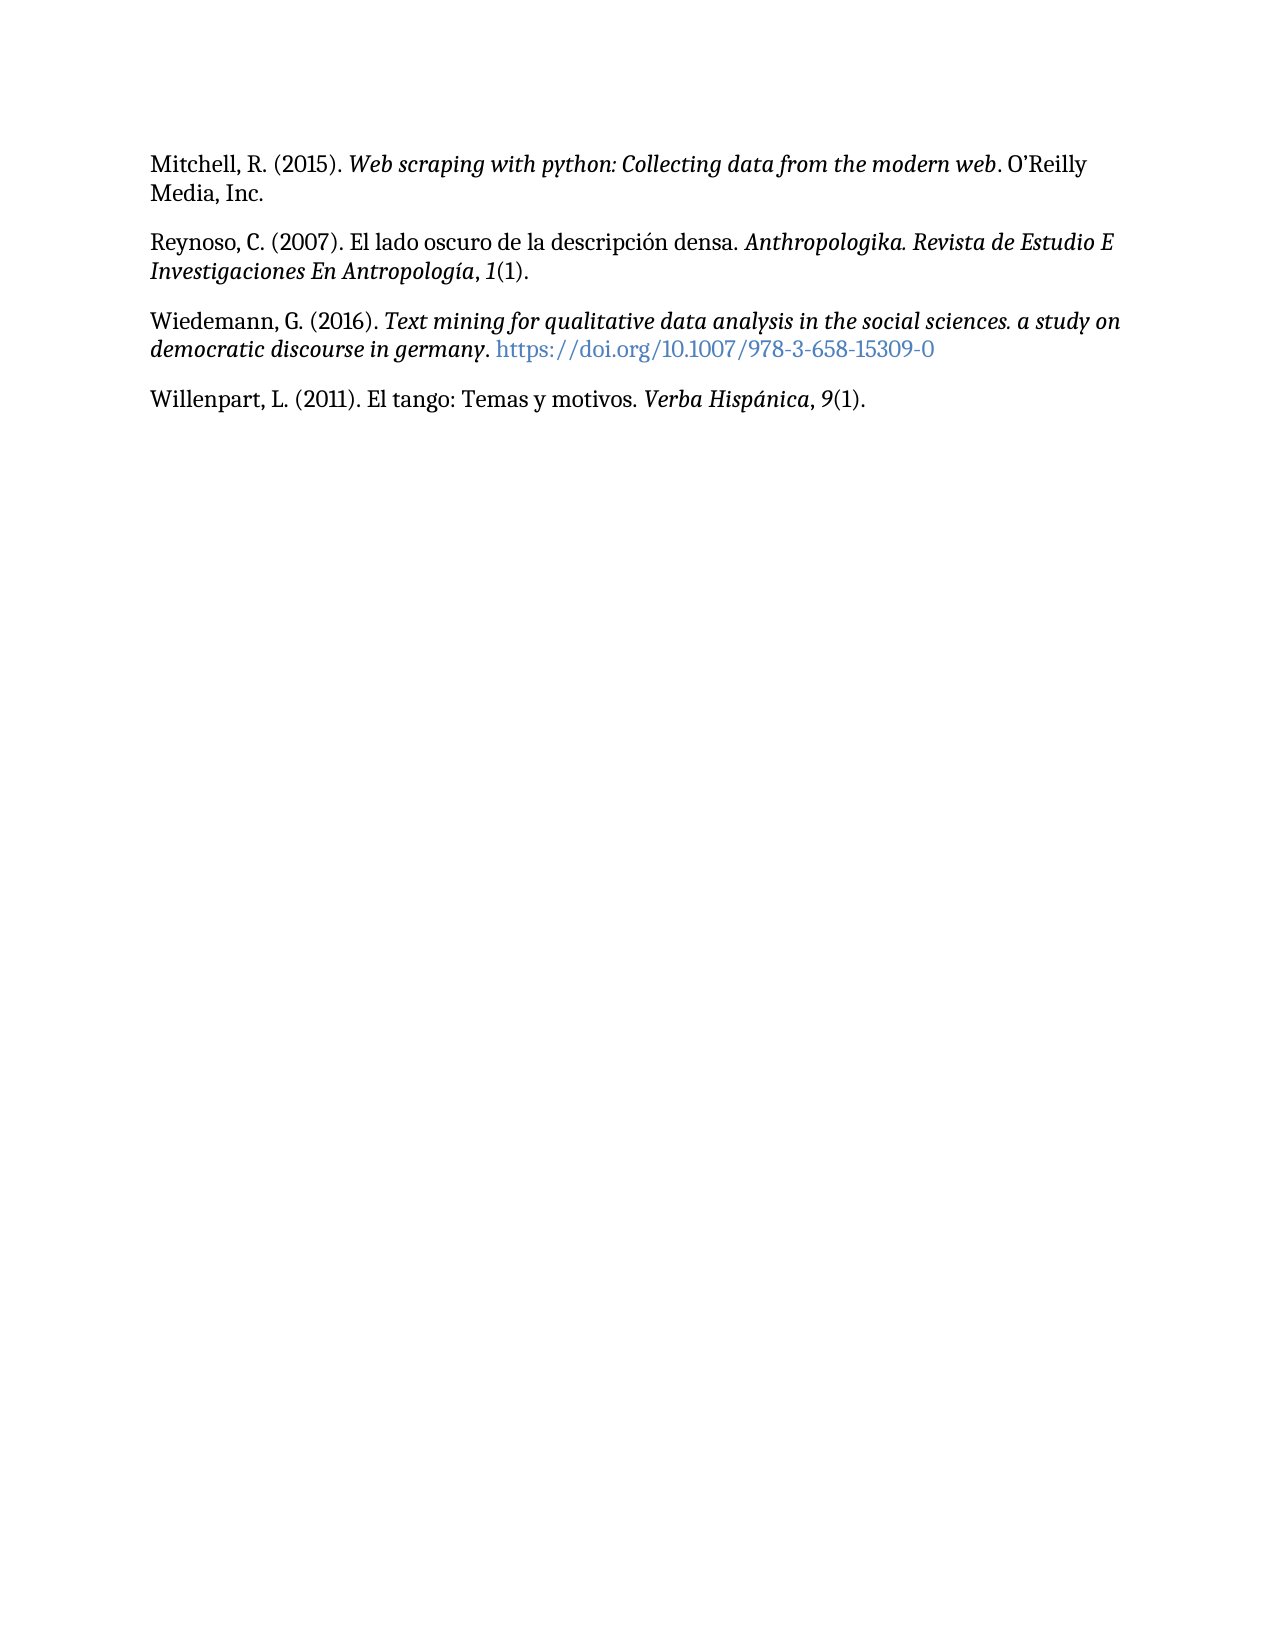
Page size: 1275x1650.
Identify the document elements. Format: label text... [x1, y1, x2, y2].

text Reynoso, C. (2007). El lado oscuro de la descripción densa. Anthropologika. Revista de Estudio E Investigaciones En Antropología, 1(1). [150, 228, 1125, 286]
text Willenpart, L. (2011). El tango: Temas y motivos. Verba Hispánica, 9(1). [150, 385, 1125, 414]
text Wiedemann, G. (2016). Text mining for qualitative data analysis in the social sciences. a study on democratic discourse in germany. https://doi.org/10.1007/978-3-658-15309-0 [150, 307, 1125, 364]
text Mitchell, R. (2015). Web scraping with python: Collecting data from the modern web. O’Reilly Media, Inc. [150, 150, 1125, 207]
